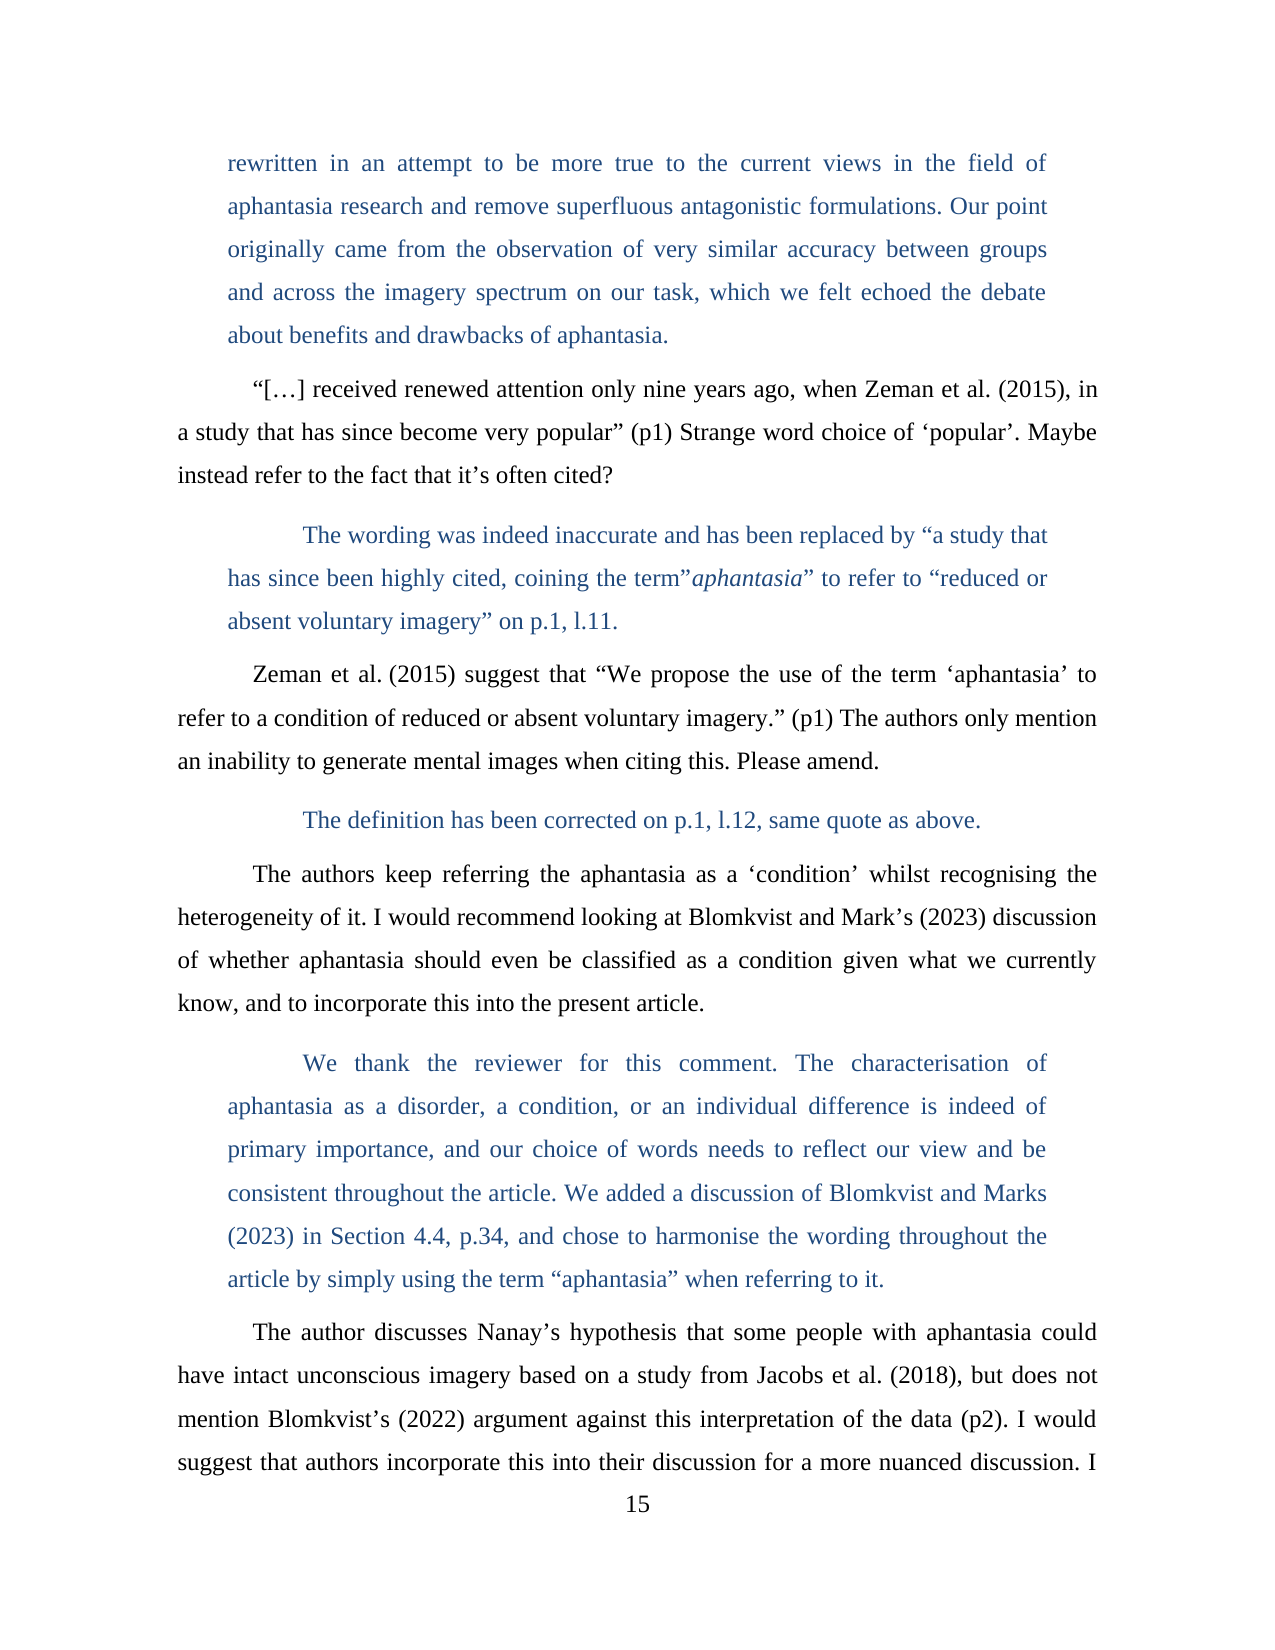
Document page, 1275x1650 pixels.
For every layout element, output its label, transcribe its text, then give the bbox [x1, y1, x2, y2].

text Zeman et al. (2015) suggest that “We propose the use of the term ‘aphantasia’ to refer to a condition of reduced or absent voluntary imagery.” (p1) The authors only mention an inability to generate mental images when citing this. Please amend. [177, 659, 1098, 774]
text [177, 1317, 1098, 1476]
text “[…] received renewed attention only nine years ago, when Zeman et al. (2015), in a study that has since become very popular” (p1) Strange word choice of ‘popular’. Maybe instead refer to the fact that it’s often cited? [177, 374, 1098, 489]
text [227, 148, 1048, 349]
text The wording was indeed inaccurate and has been replaced by “a study that has since been highly cited, coining the term”aphantasia” to refer to “reduced or absent voluntary imagery” on p.1, l.11. [227, 520, 1048, 635]
text The authors keep referring the aphantasia as a ‘condition’ whilst recognising the heterogeneity of it. I would recommend looking at Blomkvist and Mark’s (2023) discussion of whether aphantasia should even be classified as a condition given what we currently know, and to incorporate this into the present article. [177, 859, 1098, 1017]
text We thank the reviewer for this comment. The characterisation of aphantasia as a disorder, a condition, or an individual difference is indeed of primary importance, and our choice of words needs to reflect our view and be consistent throughout the article. We added a discussion of Blomkvist and Marks (2023) in Section 4.4, p.34, and chose to harmonise the wording throughout the article by simply using the term “aphantasia” when referring to it. [227, 1048, 1048, 1293]
text The definition has been corrected on p.1, l.12, same quote as above. [227, 806, 1048, 834]
